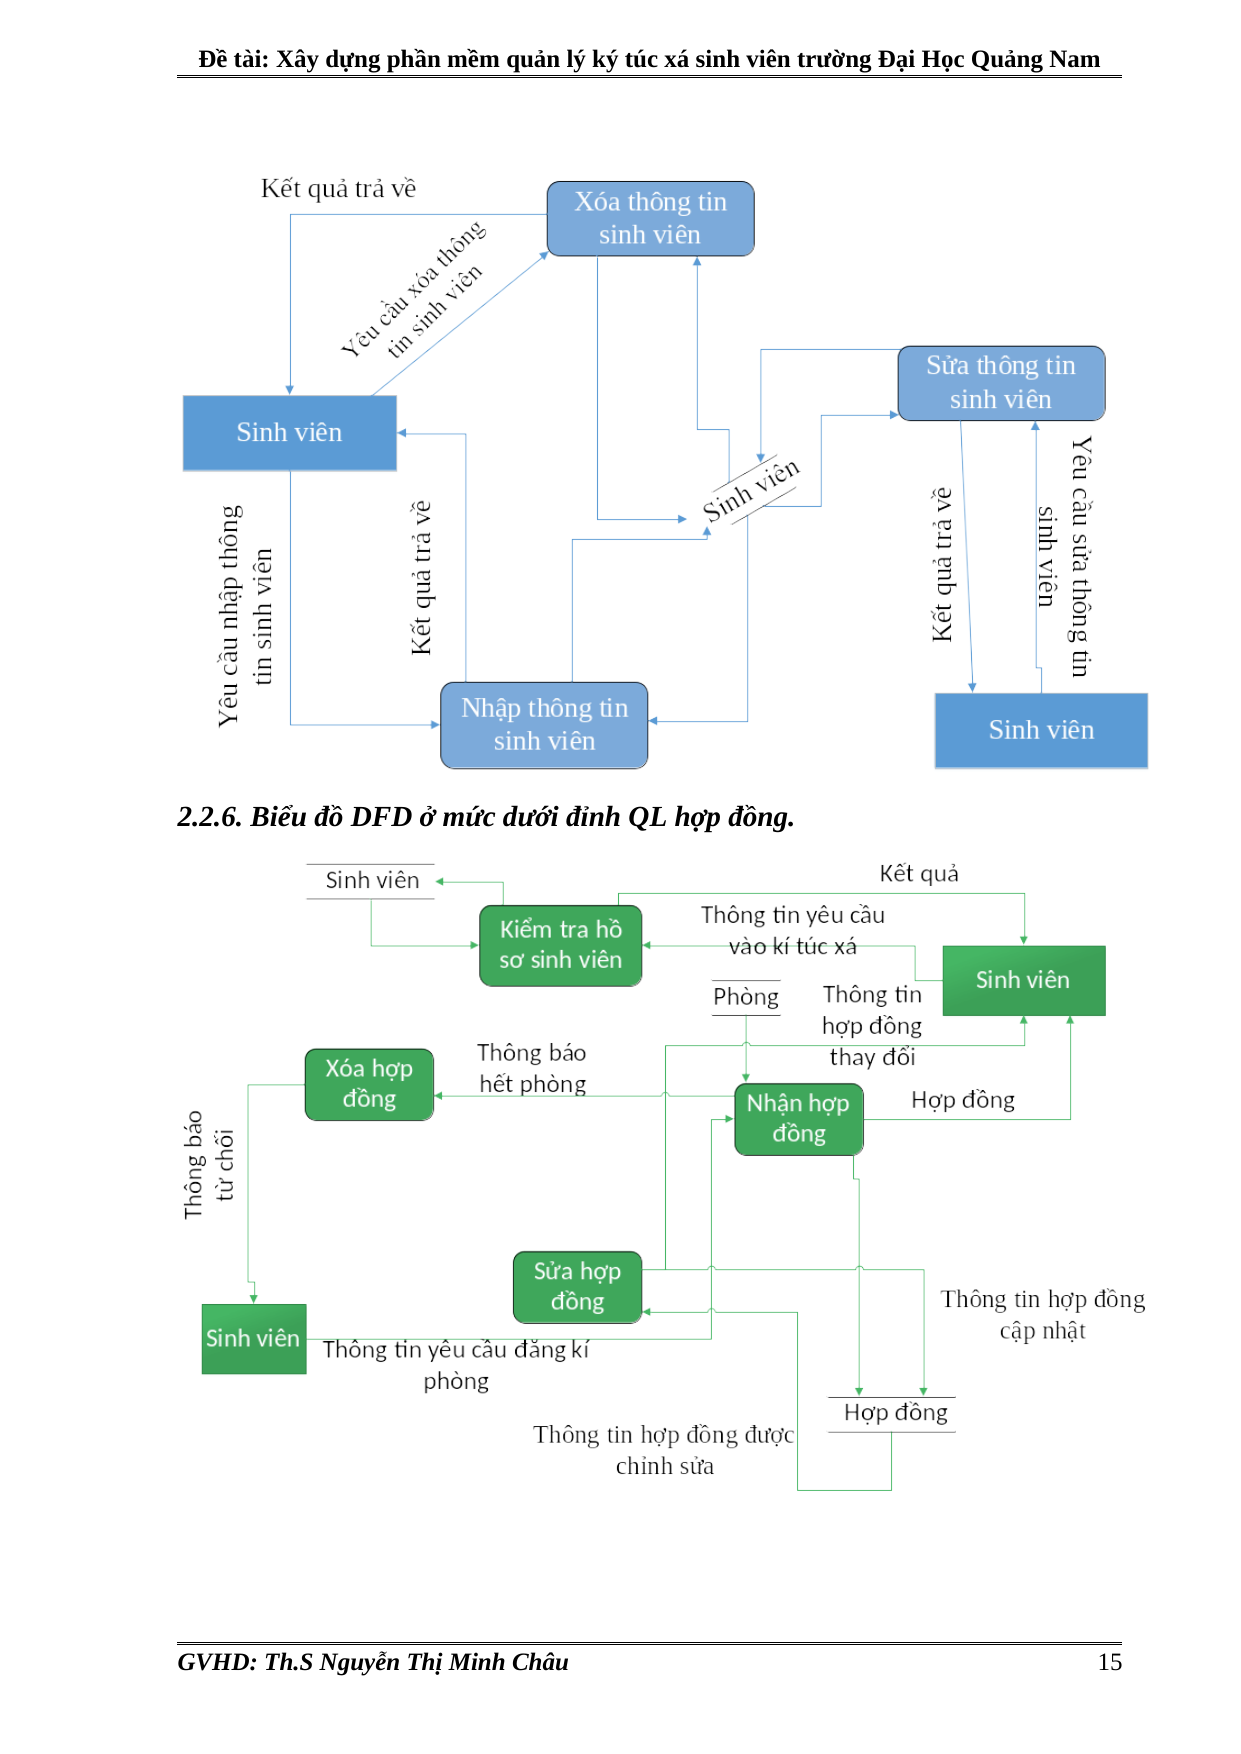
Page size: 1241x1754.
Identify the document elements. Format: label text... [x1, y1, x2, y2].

text 2.2.6. Biểu đồ DFD ở mức dưới đỉnh QL hợp đồng. [177, 799, 1122, 833]
